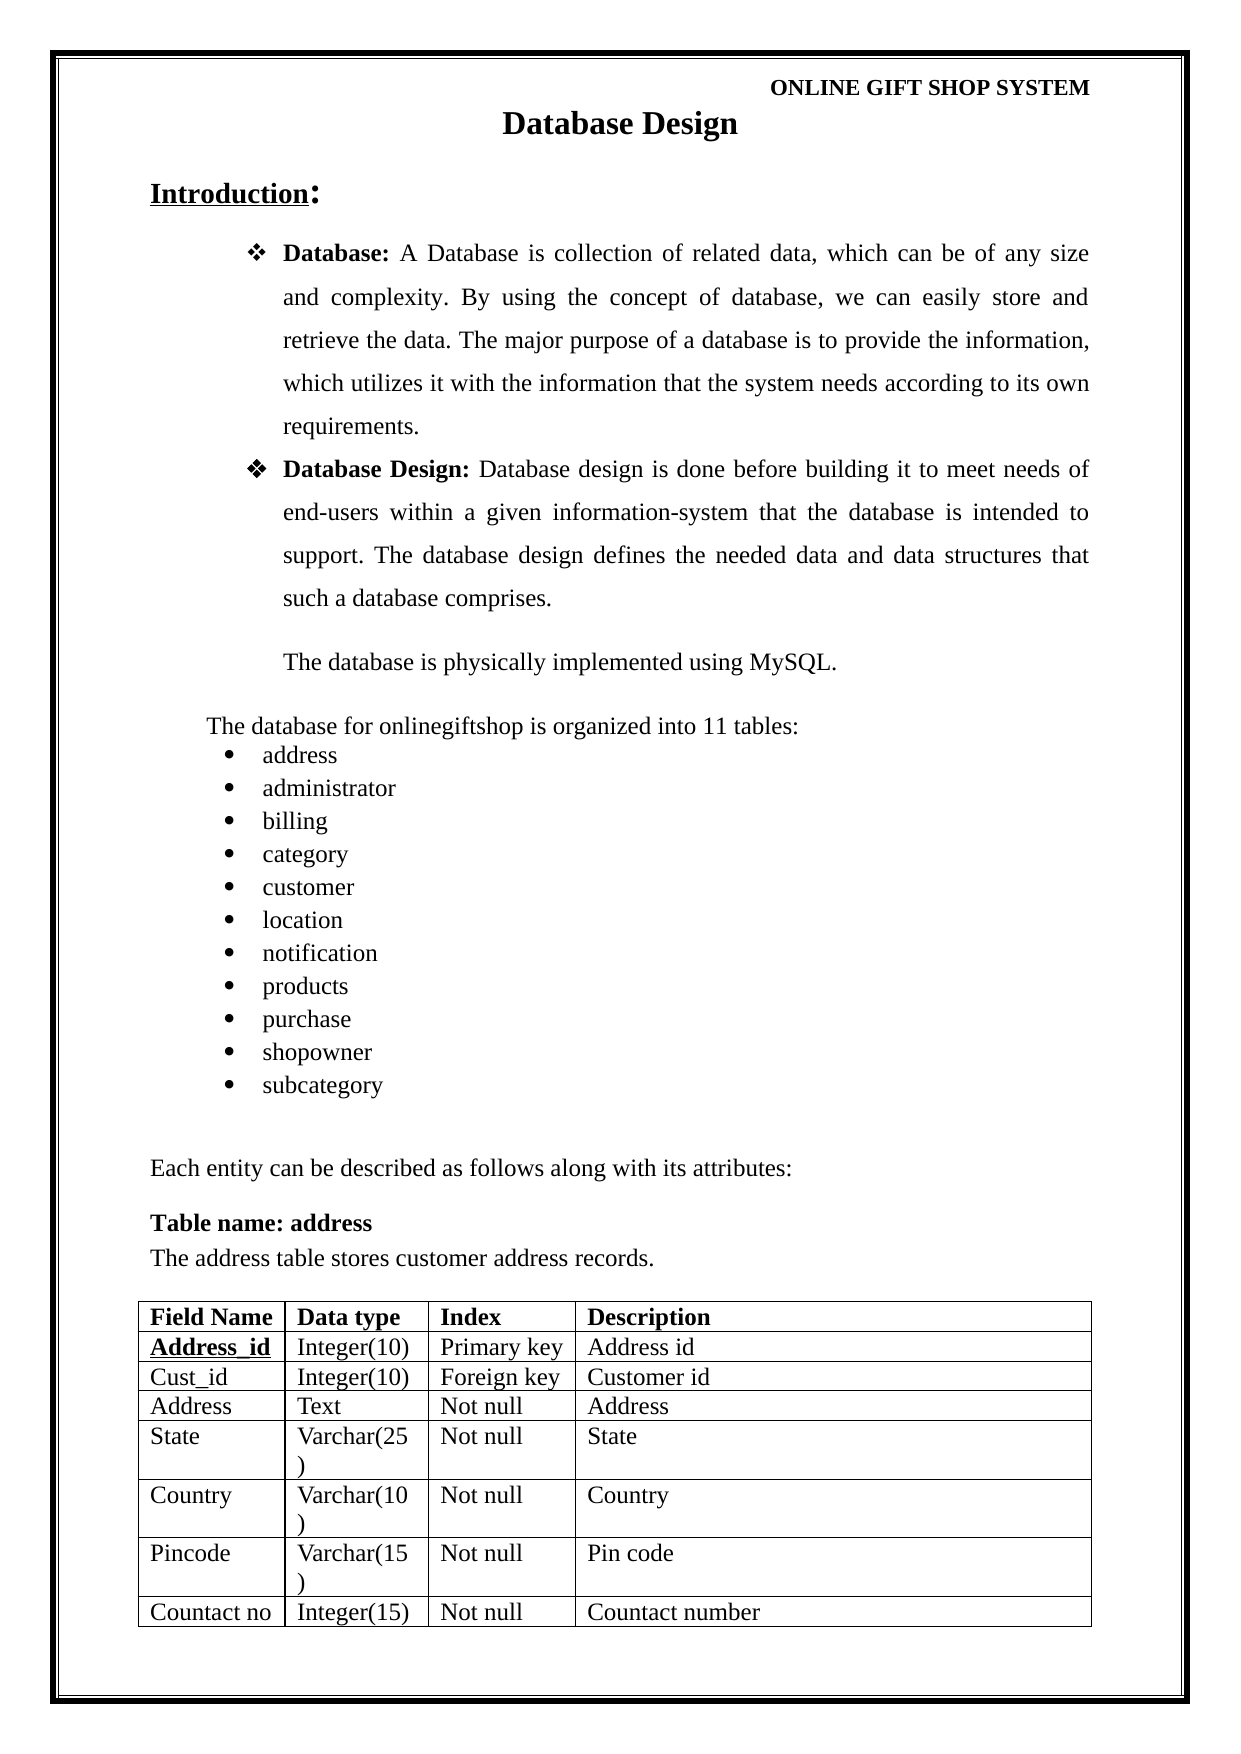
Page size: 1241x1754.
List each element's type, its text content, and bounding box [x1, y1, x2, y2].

table_header Data type [286, 1302, 428, 1331]
table_cell Country [576, 1480, 1091, 1537]
list administrator [225, 773, 1090, 802]
table_cell Integer(10) [286, 1332, 428, 1361]
list Database: A Database is collection of related data, which can be of any size and complexity. By using the concept of database, we can easily store and retrieve the data. The major purpose of a database is to provide the information, which utilizes it with the information that the system needs according to its own requirements. [245, 238, 1090, 440]
table_cell Not null [429, 1480, 575, 1537]
list products [225, 971, 1090, 1000]
subtitle Table name: address [150, 1208, 1090, 1237]
table_cell Country [139, 1480, 284, 1537]
list billing [225, 806, 1090, 835]
text Each entity can be described as follows along with its attributes: [150, 1153, 1090, 1182]
table_cell Integer(15) [286, 1597, 428, 1626]
table_cell State [139, 1421, 284, 1479]
text The address table stores customer address records. [150, 1243, 1090, 1272]
table_cell Foreign key [429, 1362, 575, 1390]
text Introduction: [150, 168, 1090, 211]
table_cell Address [139, 1391, 284, 1420]
list notification [225, 938, 1090, 967]
table_cell Integer(10) [286, 1362, 428, 1390]
text The database is physically implemented using MySQL. [283, 647, 1090, 676]
list address [225, 740, 1090, 769]
table_cell Not null [429, 1421, 575, 1479]
table_cell Varchar(15) [286, 1538, 428, 1596]
table_cell Not null [429, 1597, 575, 1626]
list Database Design: Database design is done before building it to meet needs of end-users within a given information-system that the database is intended to support. The database design defines the needed data and data structures that such a database comprises. [245, 454, 1090, 612]
text Database Design [150, 103, 1090, 141]
list shopowner [225, 1037, 1090, 1066]
table_cell Customer id [576, 1362, 1091, 1390]
table_cell Varchar(25) [286, 1421, 428, 1479]
table_cell State [576, 1421, 1091, 1479]
table_cell Address id [576, 1332, 1091, 1361]
table_cell Pin code [576, 1538, 1091, 1596]
table_cell Countact number [576, 1597, 1091, 1626]
text The database for onlinegiftshop is organized into 11 tables: [150, 711, 1090, 740]
table_header Field Name [139, 1302, 284, 1331]
list location [225, 905, 1090, 934]
table_header Index [429, 1302, 575, 1331]
table_cell Varchar(10) [286, 1480, 428, 1537]
list purchase [225, 1004, 1090, 1033]
table_cell Address_id [139, 1332, 284, 1361]
list category [225, 839, 1090, 868]
table_cell Primary key [429, 1332, 575, 1361]
table_cell Pincode [139, 1538, 284, 1596]
table_cell Not null [429, 1391, 575, 1420]
table_cell Cust_id [139, 1362, 284, 1390]
list subcategory [225, 1070, 1090, 1099]
table_cell Countact no [139, 1597, 284, 1626]
table_cell Not null [429, 1538, 575, 1596]
list customer [225, 872, 1090, 901]
table_cell Text [286, 1391, 428, 1420]
table_cell Address [576, 1391, 1091, 1420]
table_header Description [576, 1302, 1091, 1331]
